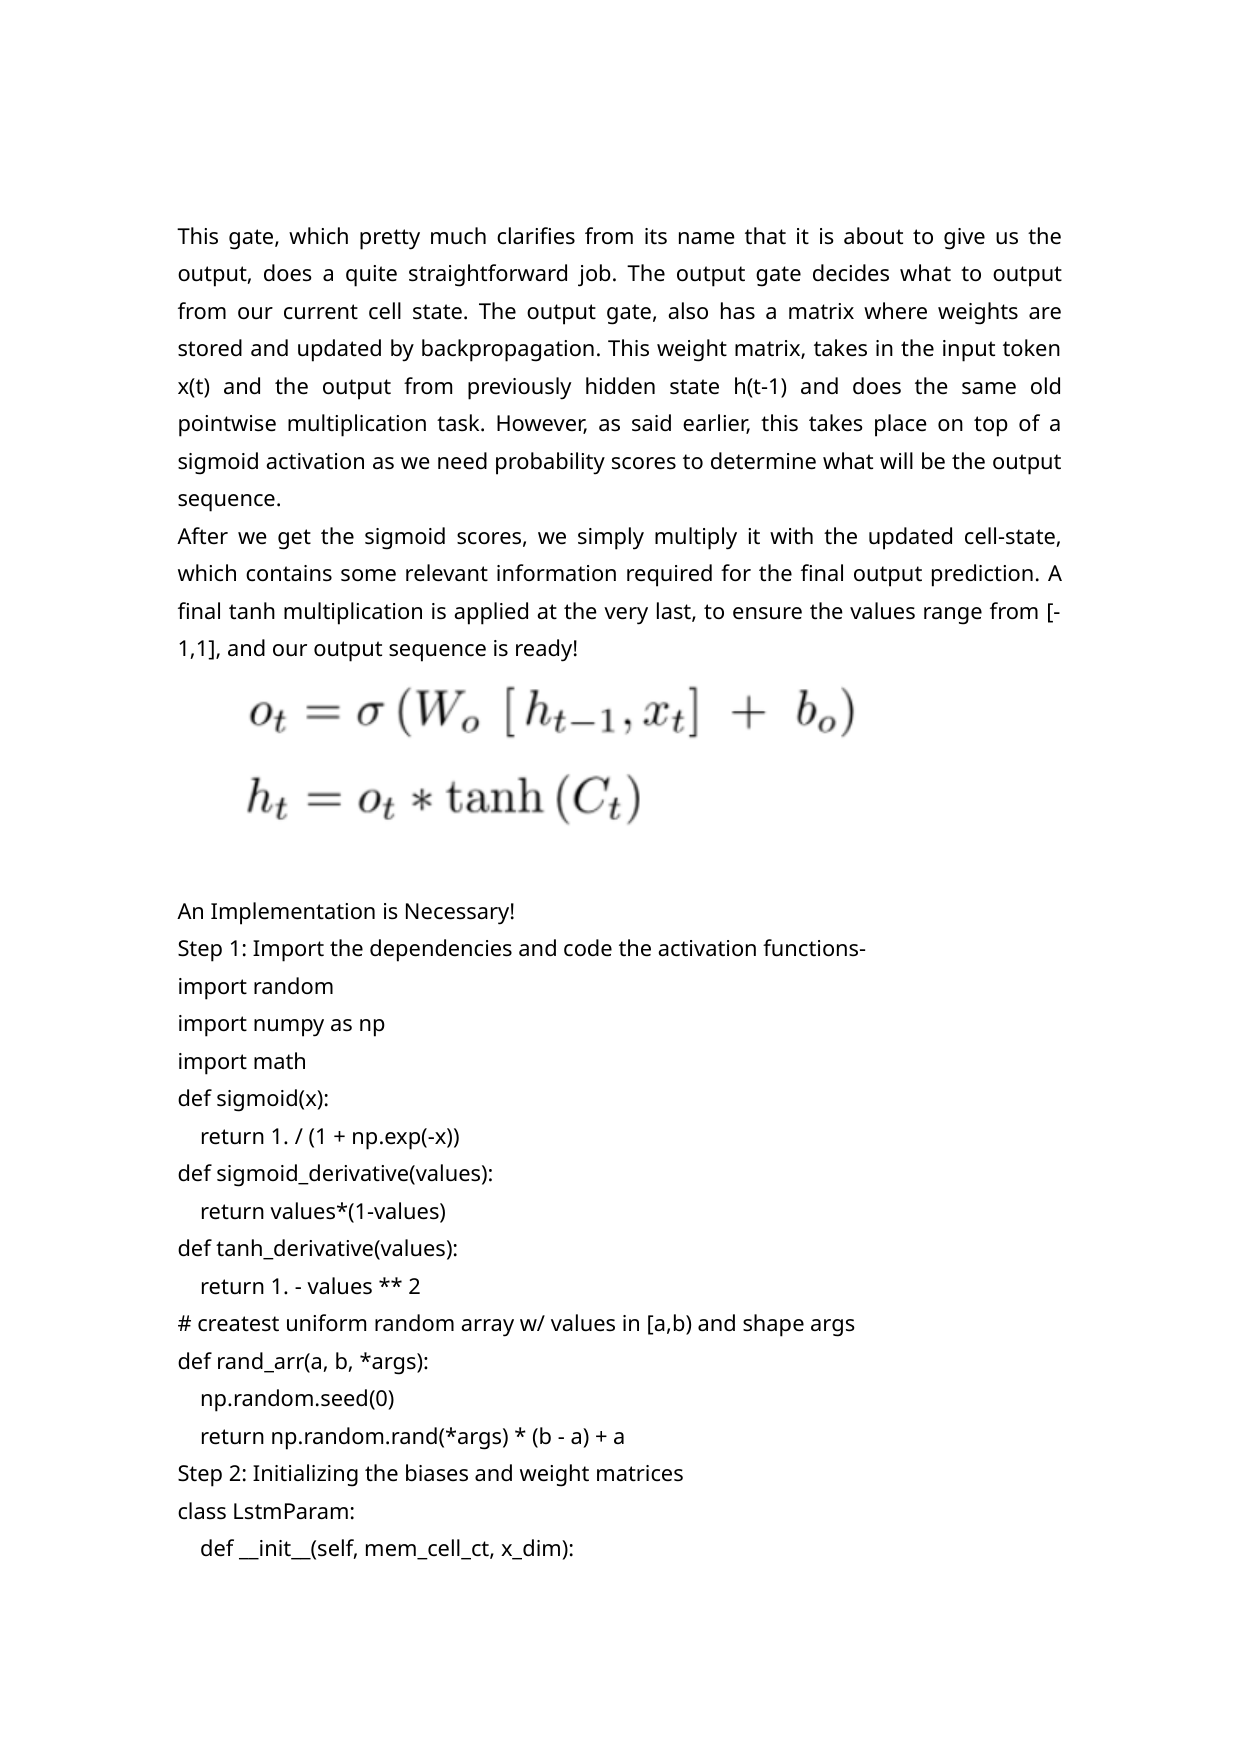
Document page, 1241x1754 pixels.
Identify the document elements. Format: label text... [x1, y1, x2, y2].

text # createst uniform random array w/ values in [a,b) and shape args [177, 1304, 1063, 1342]
text import random [177, 967, 1063, 1004]
text return 1. / (1 + np.exp(-x)) [177, 1117, 1063, 1154]
picture [177, 666, 879, 845]
text An Implementation is Necessary! [177, 892, 1063, 929]
text This gate, which pretty much clarifies from its name that it is about to give us the output, does a quite straightforward job. The output gate decides what to output from our current cell state. The output gate, also has a matrix where weights are stored and updated by backpropagation. This weight matrix, takes in the input token x(t) and the output from previously hidden state h(t-1) and does the same old pointwise multiplication task. However, as said earlier, this takes place on top of a sigmoid activation as we need probability scores to determine what will be the output sequence. [177, 217, 1063, 517]
text return np.random.rand(*args) * (b - a) + a [177, 1417, 1063, 1454]
text def __init__(self, mem_cell_ct, x_dim): [177, 1529, 1063, 1567]
text def sigmoid_derivative(values): [177, 1154, 1063, 1192]
text After we get the sigmoid scores, we simply multiply it with the updated cell-state, which contains some relevant information required for the final output prediction. A final tanh multiplication is applied at the very last, to ensure the values range from [-1,1], and our output sequence is ready! [177, 517, 1063, 667]
text return 1. - values ** 2 [177, 1267, 1063, 1304]
text def sigmoid(x): [177, 1079, 1063, 1117]
text def tanh_derivative(values): [177, 1229, 1063, 1267]
text np.random.seed(0) [177, 1379, 1063, 1417]
text import numpy as np [177, 1004, 1063, 1042]
text return values*(1-values) [177, 1192, 1063, 1229]
text import math [177, 1042, 1063, 1079]
text Step 2: Initializing the biases and weight matrices [177, 1454, 1063, 1492]
text def rand_arr(a, b, *args): [177, 1342, 1063, 1379]
text Step 1: Import the dependencies and code the activation functions- [177, 929, 1063, 967]
text class LstmParam: [177, 1492, 1063, 1529]
